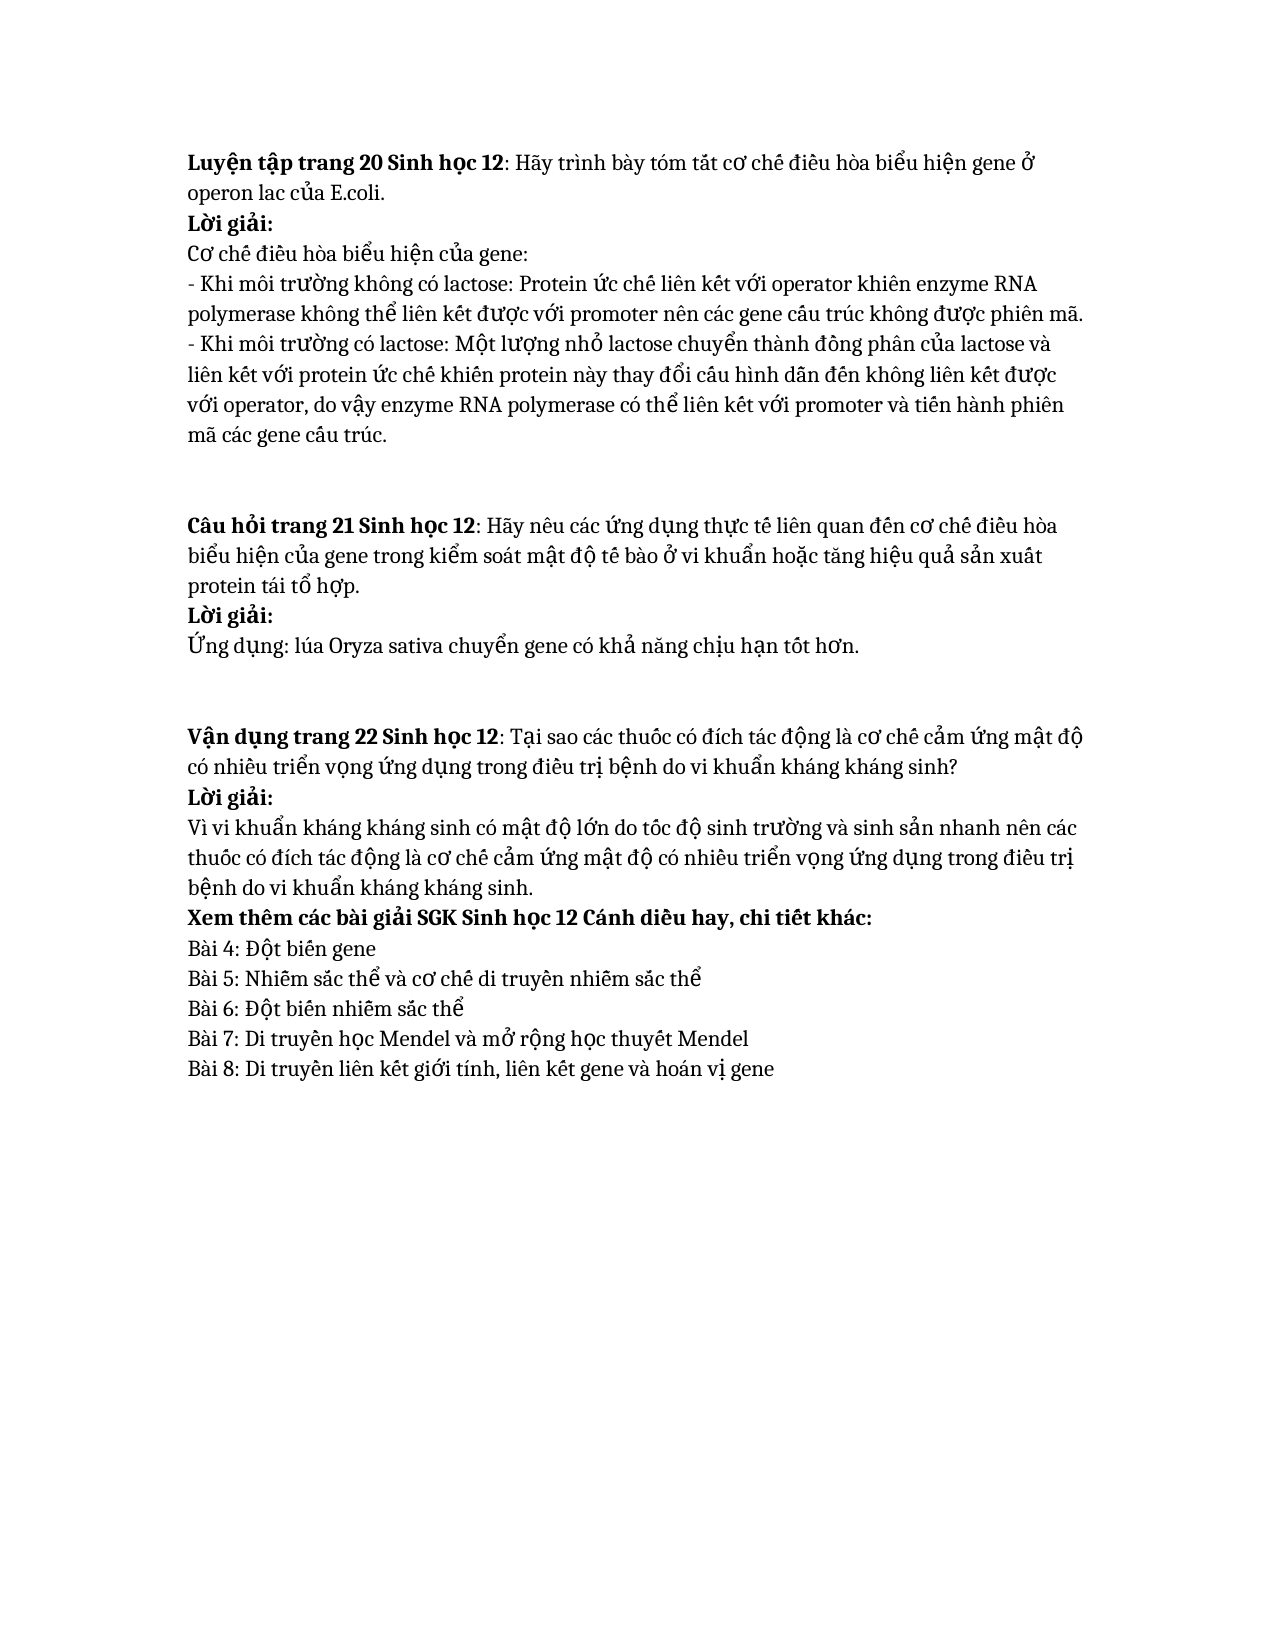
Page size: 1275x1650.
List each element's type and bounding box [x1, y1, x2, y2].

text [187, 150, 1087, 1143]
